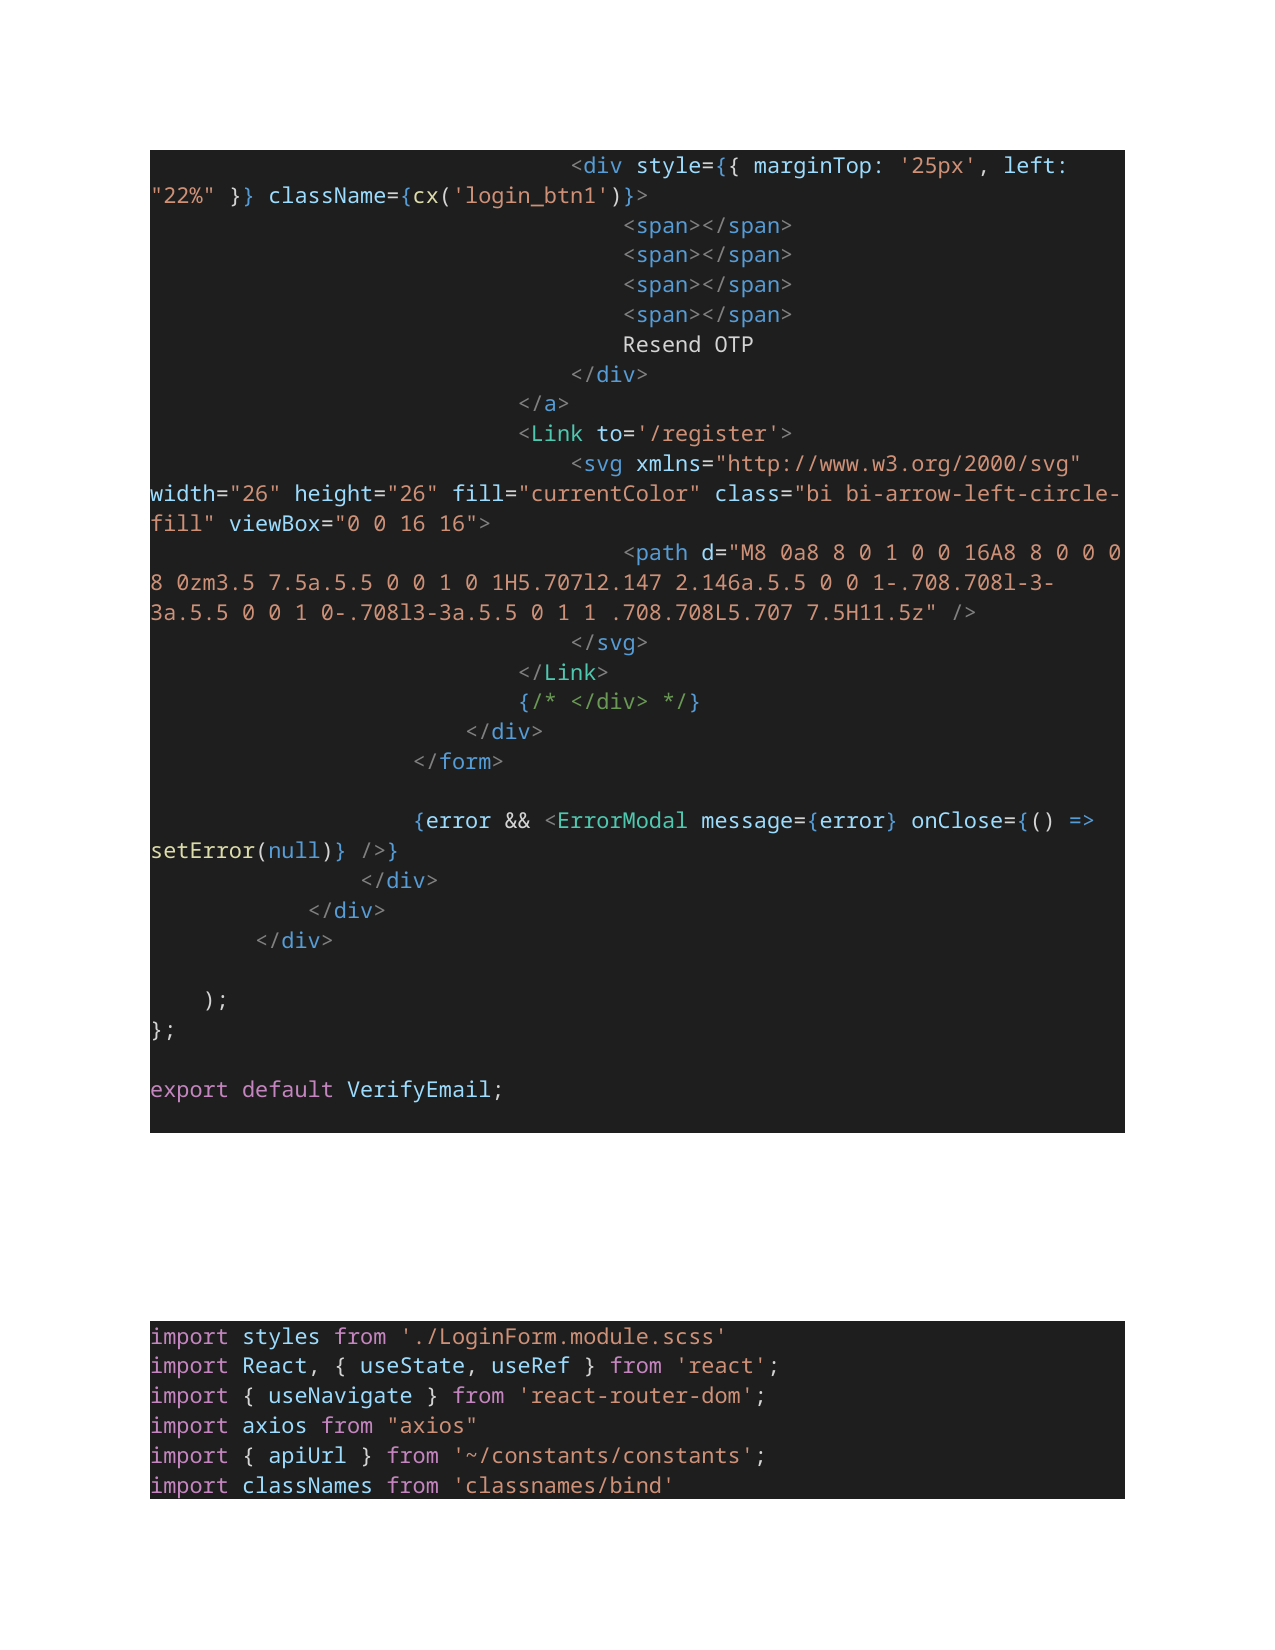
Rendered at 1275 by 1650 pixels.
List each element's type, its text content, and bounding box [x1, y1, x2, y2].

text import React, { useState, useRef } from 'react'; [150, 1350, 1125, 1380]
text <span></span> [150, 239, 1125, 269]
text <path d="M8 0a8 8 0 1 0 0 16A8 8 0 0 0 8 0zm3.5 7.5a.5.5 0 0 1 0 1H5.707l2.147 2.146a.5.5 0 0 1-.708.708l-3-3a.5.5 0 0 1 0-.708l3-3a.5.5 0 1 1 .708.708L5.707 7.5H11.5z" /> [150, 537, 1125, 627]
text </div> [150, 716, 1125, 746]
text </div> [150, 895, 1125, 924]
text </div> [150, 924, 1125, 954]
text import { useNavigate } from 'react-router-dom'; [150, 1380, 1125, 1410]
text }; [150, 1014, 1125, 1044]
text </div> [150, 358, 1125, 388]
text </div> [150, 865, 1125, 895]
text <span></span> [150, 299, 1125, 329]
text <Link to='/register'> [150, 418, 1125, 448]
text <svg xmlns="http://www.w3.org/2000/svg" width="26" height="26" fill="currentColor" class="bi bi-arrow-left-circle-fill" viewBox="0 0 16 16"> [150, 448, 1125, 537]
text {/* </div> */} [150, 686, 1125, 716]
text <span></span> [150, 269, 1125, 299]
text Resend OTP [150, 329, 1125, 358]
text </a> [150, 388, 1125, 418]
text import classNames from 'classnames/bind' [150, 1469, 1125, 1499]
text <span></span> [150, 209, 1125, 239]
text ); [150, 984, 1125, 1014]
text import styles from './LoginForm.module.scss' [150, 1321, 1125, 1350]
text import { apiUrl } from '~/constants/constants'; [150, 1440, 1125, 1469]
text {error && <ErrorModal message={error} onClose={() => setError(null)} />} [150, 805, 1125, 865]
text export default VerifyEmail; [150, 1073, 1125, 1103]
text <div style={{ marginTop: '25px', left: "22%" }} className={cx('login_btn1')}> [150, 150, 1125, 209]
text </form> [150, 746, 1125, 776]
text </svg> [150, 627, 1125, 656]
text import axios from "axios" [150, 1410, 1125, 1440]
text </Link> [150, 656, 1125, 686]
